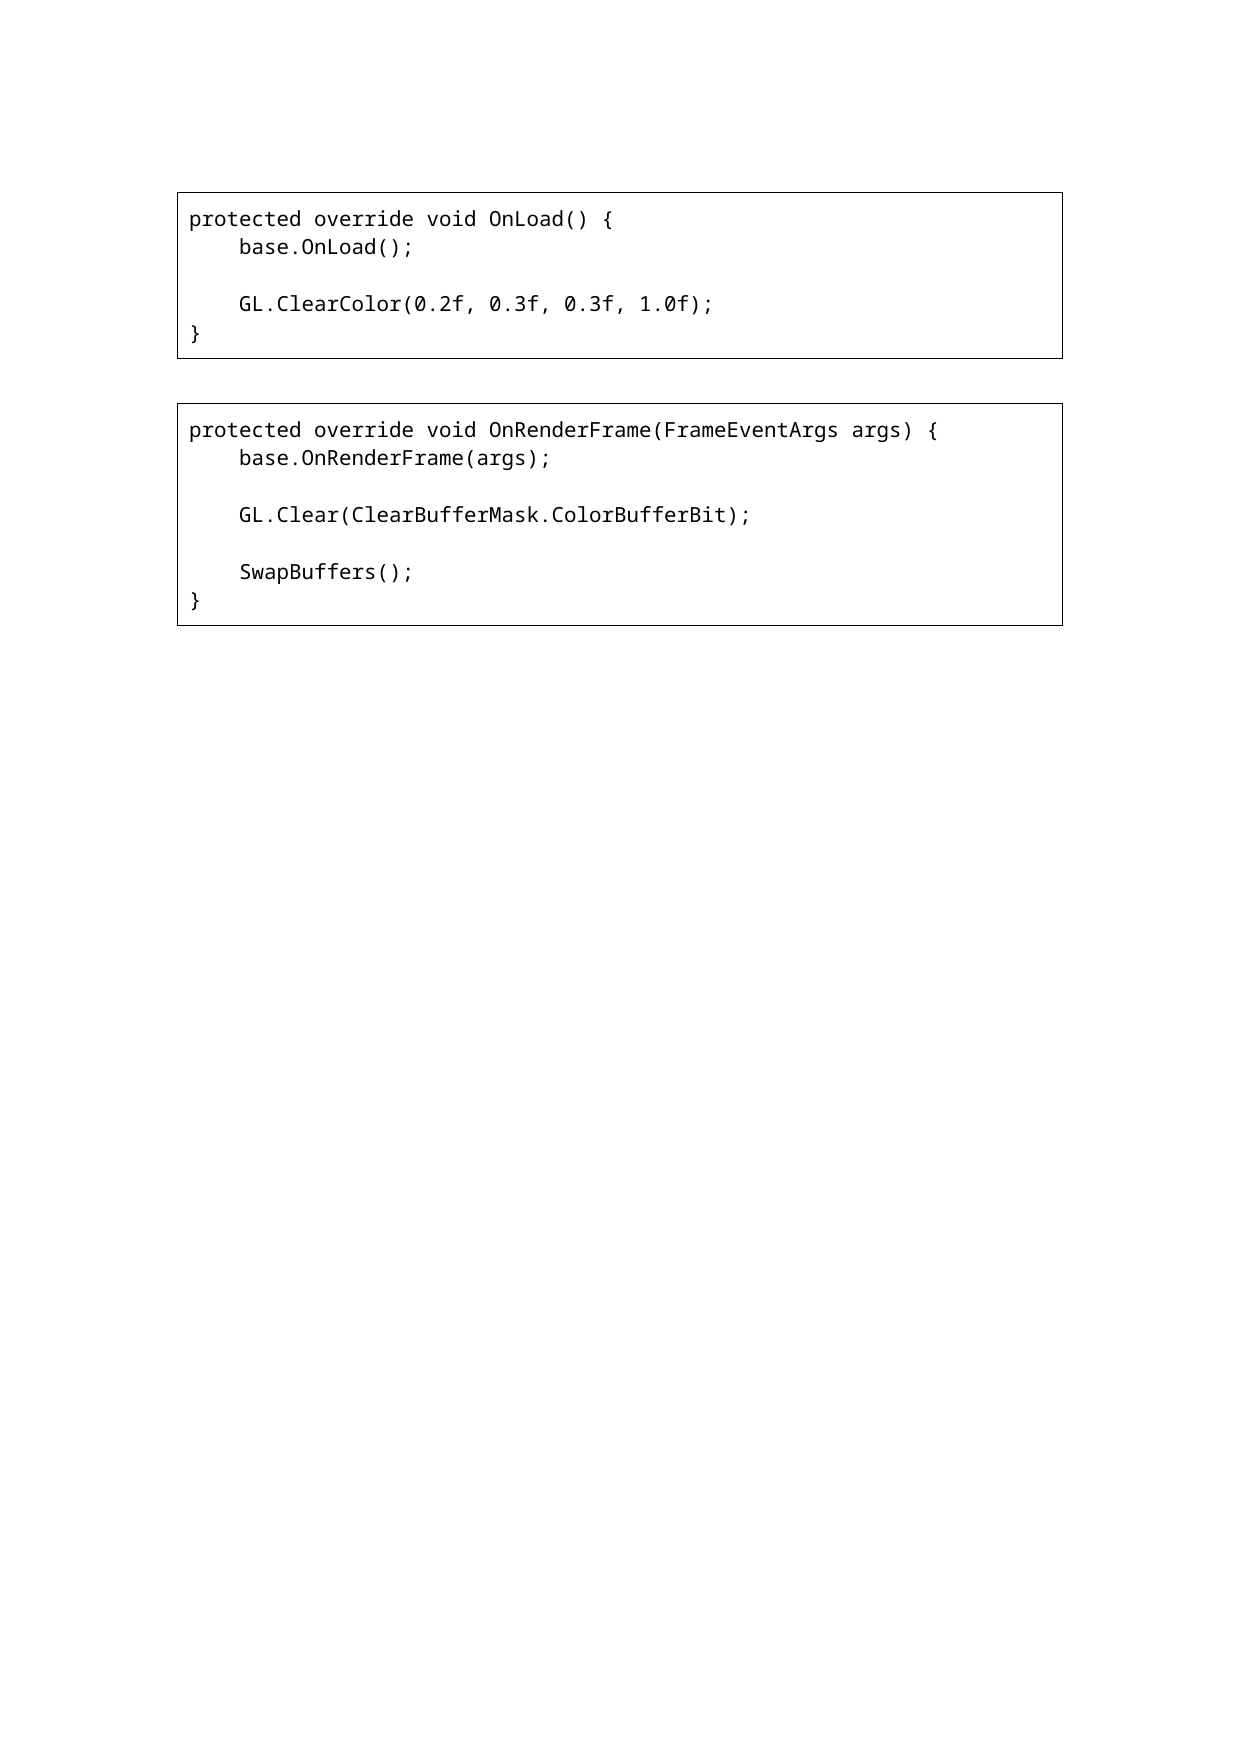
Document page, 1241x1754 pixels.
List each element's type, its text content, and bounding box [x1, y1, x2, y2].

table_header protected override void OnLoad() { base.OnLoad(); GL.ClearColor(0.2f, 0.3f, 0.3f, 1.0f); } [178, 193, 1062, 357]
table_header protected override void OnRenderFrame(FrameEventArgs args) { base.OnRenderFrame(args); GL.Clear(ClearBufferMask.ColorBufferBit); SwapBuffers(); } [178, 404, 1062, 625]
